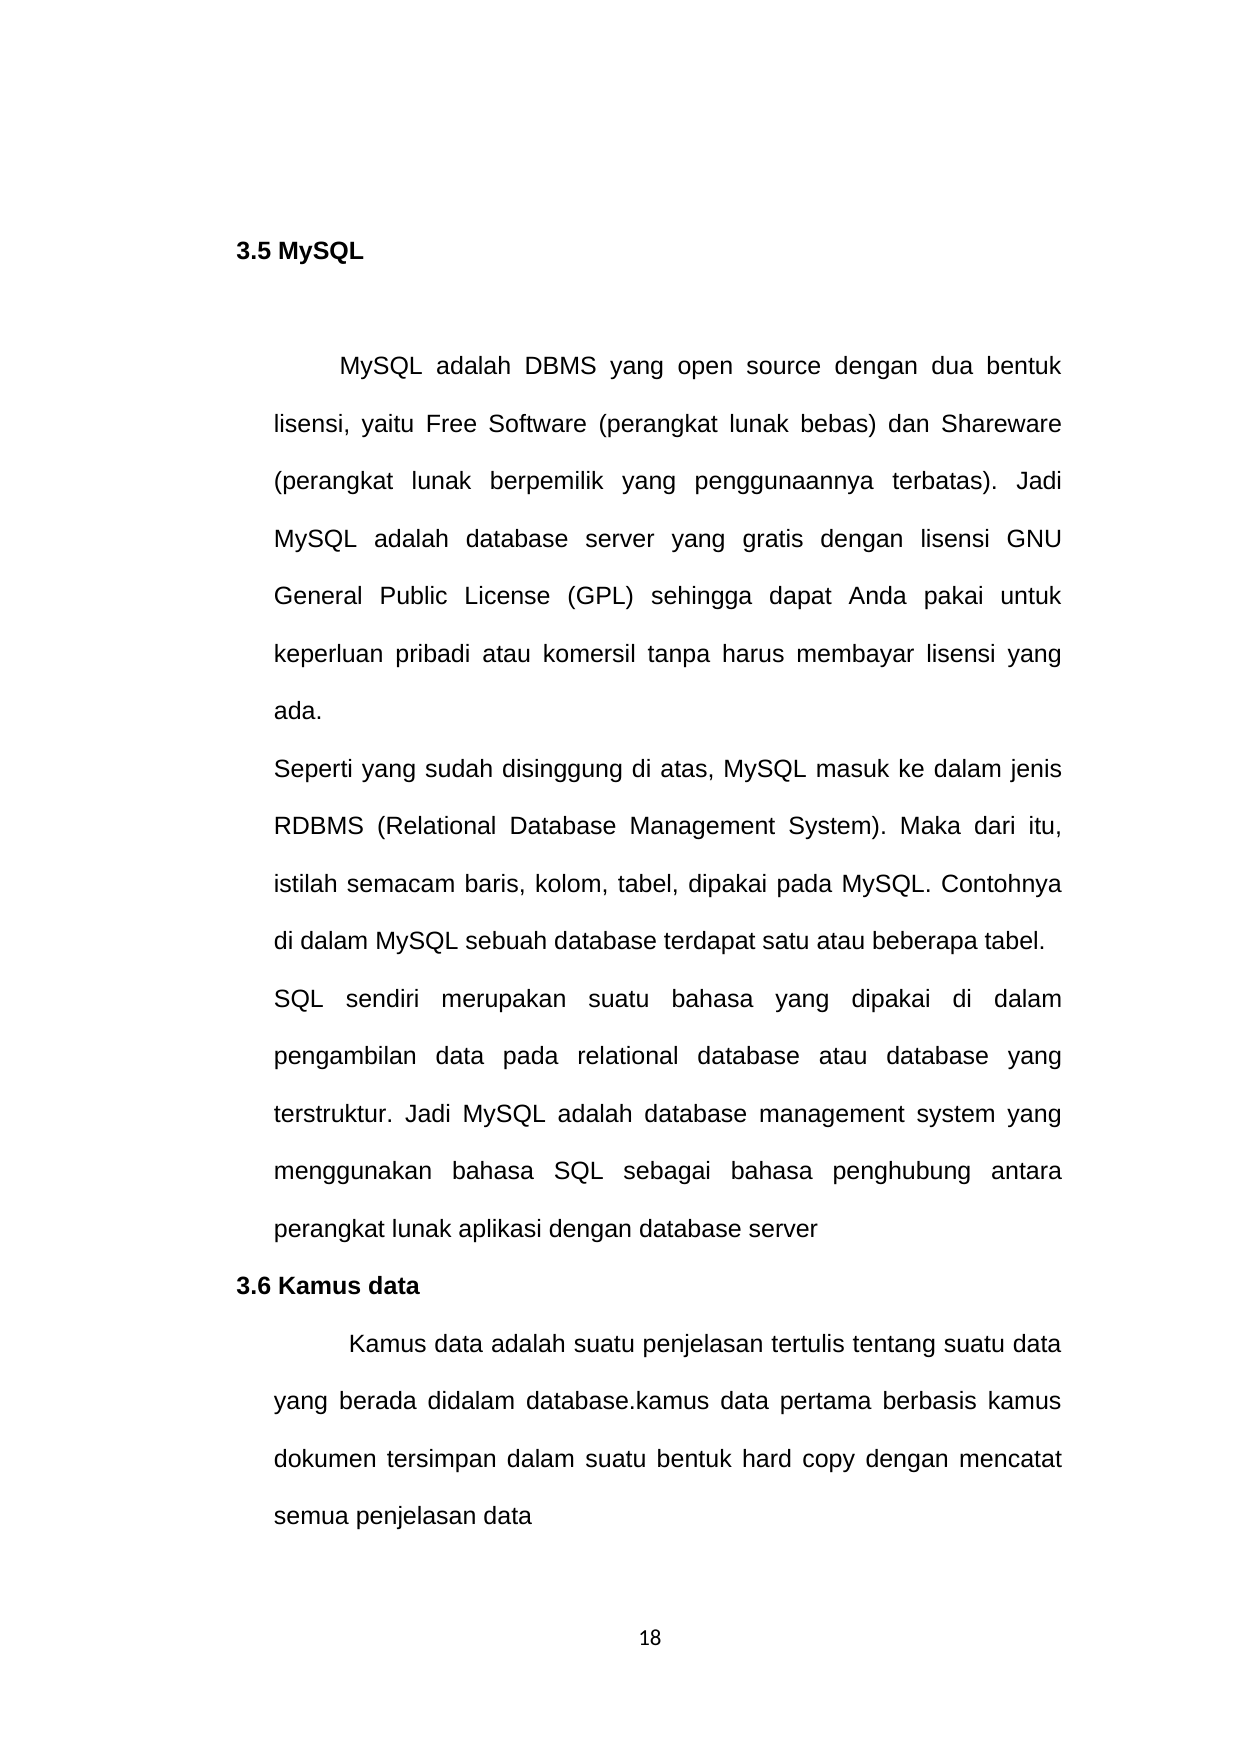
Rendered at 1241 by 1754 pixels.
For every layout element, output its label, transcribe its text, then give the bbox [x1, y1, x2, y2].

text 3.5 MySQL [236, 236, 1063, 265]
text Seperti yang sudah disinggung di atas, MySQL masuk ke dalam jenis RDBMS (Relational Database Management System). Maka dari itu, istilah semacam baris, kolom, tabel, dipakai pada MySQL. Contohnya di dalam MySQL sebuah database terdapat satu atau beberapa tabel. [274, 754, 1063, 955]
text 3.6 Kamus data [236, 1271, 1063, 1300]
text MySQL adalah DBMS yang open source dengan dua bentuk lisensi, yaitu Free Software (perangkat lunak bebas) dan Shareware (perangkat lunak berpemilik yang penggunaannya terbatas). Jadi MySQL adalah database server yang gratis dengan lisensi GNU General Public License (GPL) sehingga dapat Anda pakai untuk keperluan pribadi atau komersil tanpa harus membayar lisensi yang ada. [274, 351, 1063, 725]
text SQL sendiri merupakan suatu bahasa yang dipakai di dalam pengambilan data pada relational database atau database yang terstruktur. Jadi MySQL adalah database management system yang menggunakan bahasa SQL sebagai bahasa penghubung antara perangkat lunak aplikasi dengan database server [274, 984, 1063, 1242]
text Kamus data adalah suatu penjelasan tertulis tentang suatu data yang berada didalam database.kamus data pertama berbasis kamus dokumen tersimpan dalam suatu bentuk hard copy dengan mencatat semua penjelasan data [274, 1329, 1063, 1530]
